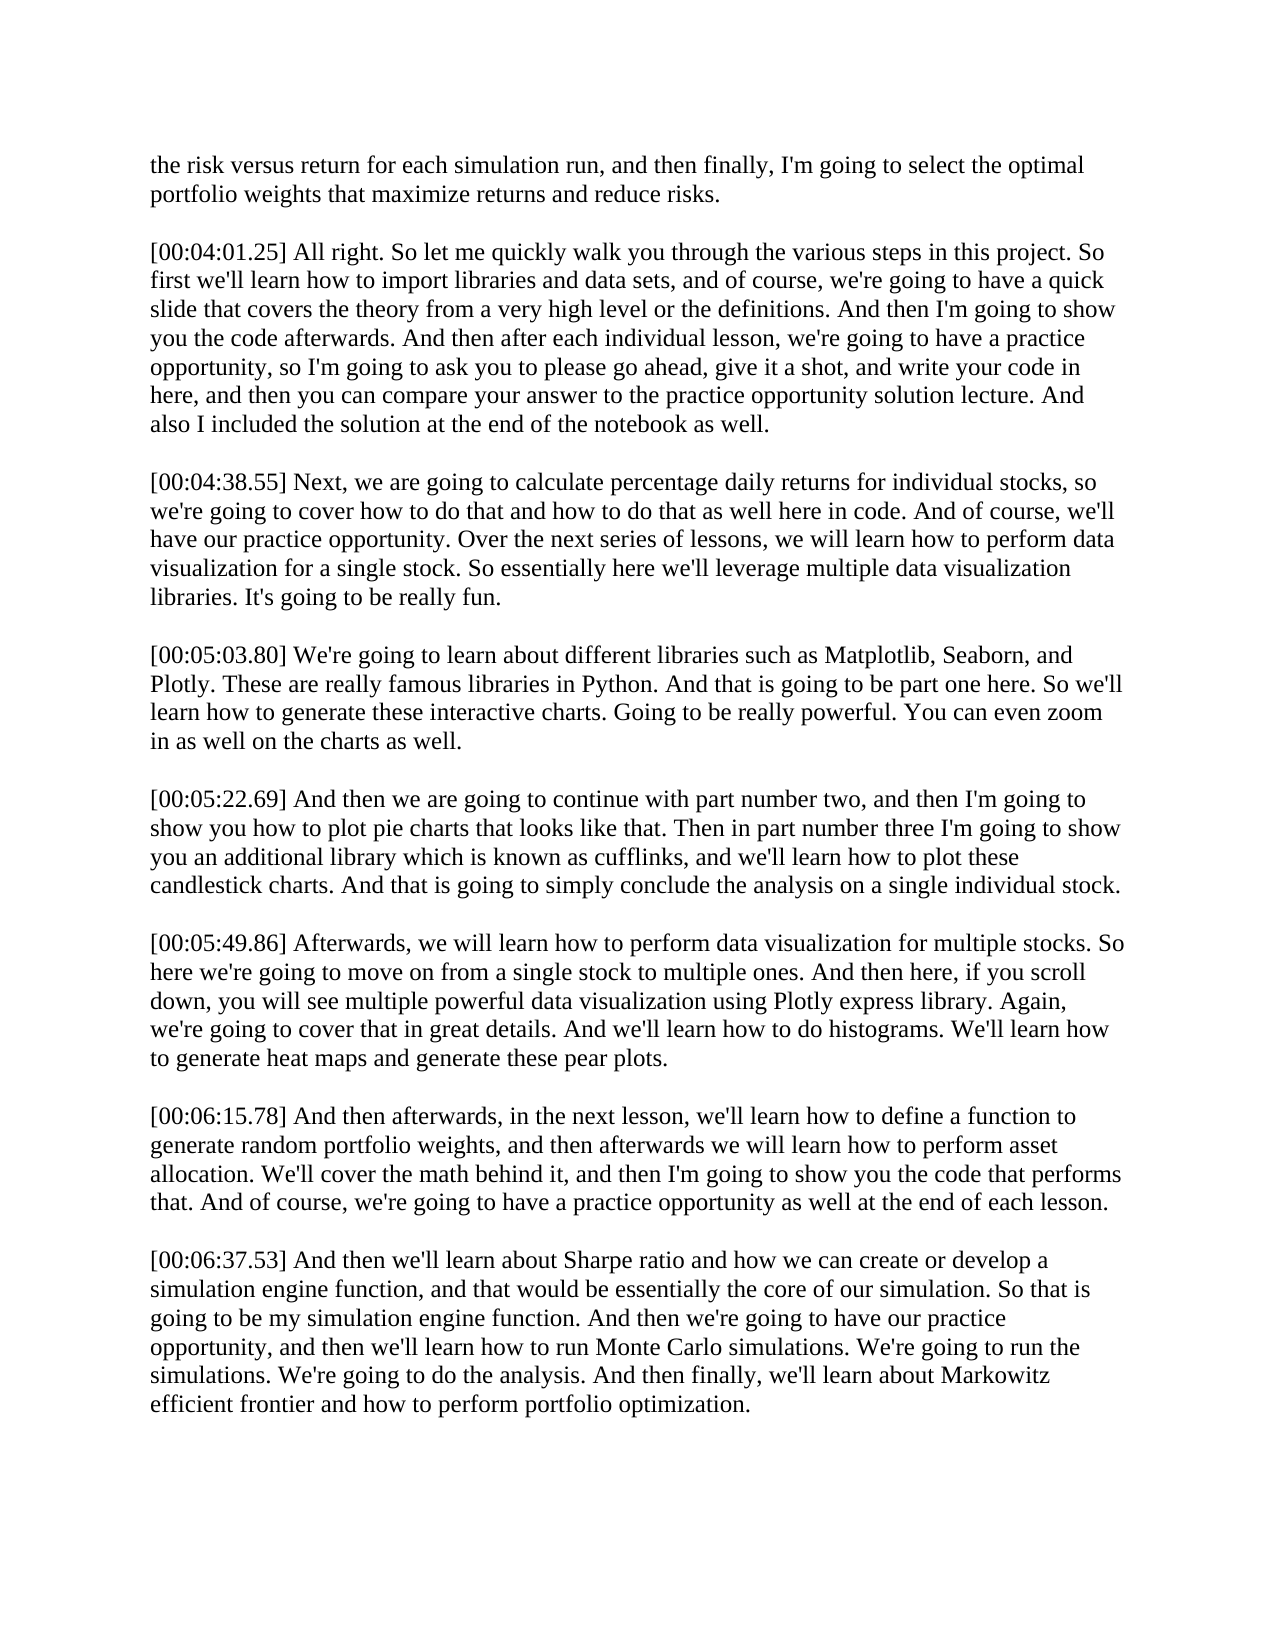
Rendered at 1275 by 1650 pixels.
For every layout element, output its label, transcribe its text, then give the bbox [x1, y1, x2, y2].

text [150, 150, 1125, 207]
text [00:04:01.25] All right. So let me quickly walk you through the various steps in this project. So first we'll learn how to import libraries and data sets, and of course, we're going to have a quick slide that covers the theory from a very high level or the definitions. And then I'm going to show you the code afterwards. And then after each individual lesson, we're going to have a practice opportunity, so I'm going to ask you to please go ahead, give it a shot, and write your code in here, and then you can compare your answer to the practice opportunity solution lecture. And also I included the solution at the end of the notebook as well. [150, 237, 1125, 438]
text [00:05:22.69] And then we are going to continue with part number two, and then I'm going to show you how to plot pie charts that looks like that. Then in part number three I'm going to show you an additional library which is known as cufflinks, and we'll learn how to plot these candlestick charts. And that is going to simply conclude the analysis on a single individual stock. [150, 784, 1125, 899]
text [00:06:15.78] And then afterwards, in the next lesson, we'll learn how to define a function to generate random portfolio weights, and then afterwards we will learn how to perform asset allocation. We'll cover the math behind it, and then I'm going to show you the code that performs that. And of course, we're going to have a practice opportunity as well at the end of each lesson. [150, 1101, 1125, 1216]
text [00:05:03.80] We're going to learn about different libraries such as Matplotlib, Seaborn, and Plotly. These are really famous libraries in Python. And that is going to be part one here. So we'll learn how to generate these interactive charts. Going to be really powerful. You can even zoom in as well on the charts as well. [150, 640, 1125, 755]
text [00:05:49.86] Afterwards, we will learn how to perform data visualization for multiple stocks. So here we're going to move on from a single stock to multiple ones. And then here, if you scroll down, you will see multiple powerful data visualization using Plotly express library. Again, we're going to cover that in great details. And we'll learn how to do histograms. We'll learn how to generate heat maps and generate these pear plots. [150, 928, 1125, 1072]
text [00:04:38.55] Next, we are going to calculate percentage daily returns for individual stocks, so we're going to cover how to do that and how to do that as well here in code. And of course, we'll have our practice opportunity. Over the next series of lessons, we will learn how to perform data visualization for a single stock. So essentially here we'll leverage multiple data visualization libraries. It's going to be really fun. [150, 467, 1125, 611]
text [00:06:37.53] And then we'll learn about Sharpe ratio and how we can create or develop a simulation engine function, and that would be essentially the core of our simulation. So that is going to be my simulation engine function. And then we're going to have our practice opportunity, and then we'll learn how to run Monte Carlo simulations. We're going to run the simulations. We're going to do the analysis. And then finally, we'll learn about Markowitz efficient frontier and how to perform portfolio optimization. [150, 1245, 1125, 1418]
